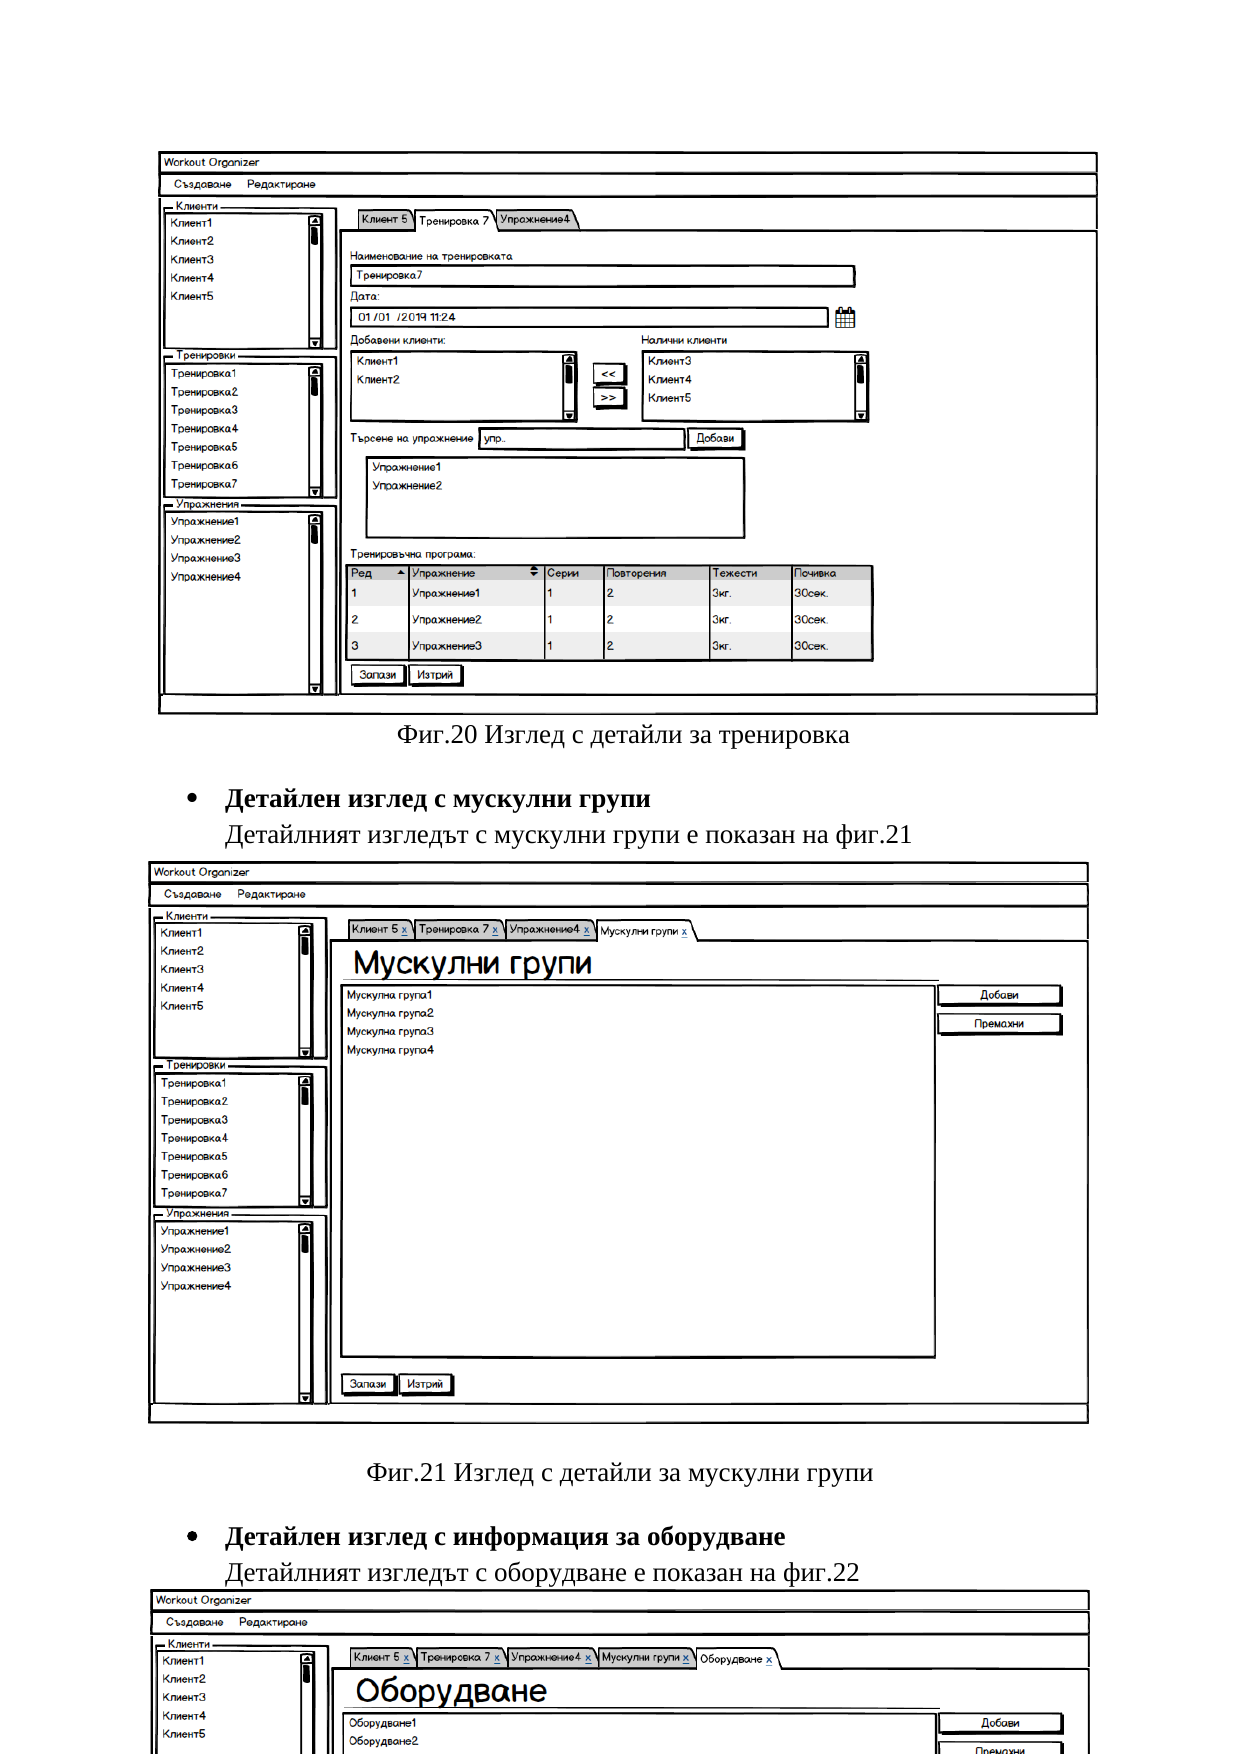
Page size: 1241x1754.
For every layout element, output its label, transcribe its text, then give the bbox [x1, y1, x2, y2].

picture [148, 861, 1089, 1424]
list Детайлният изгледът с мускулни групи е показан на фиг.21 [225, 815, 1090, 850]
list Детайлният изгледът с оборудване е показан на фиг.22 [225, 1553, 1090, 1588]
picture [150, 1589, 1090, 1754]
list Детайлен изглед с информация за оборудване [187, 1517, 1090, 1553]
picture [158, 151, 1098, 715]
list Детайлен изглед с мускулни групи [187, 779, 1090, 815]
